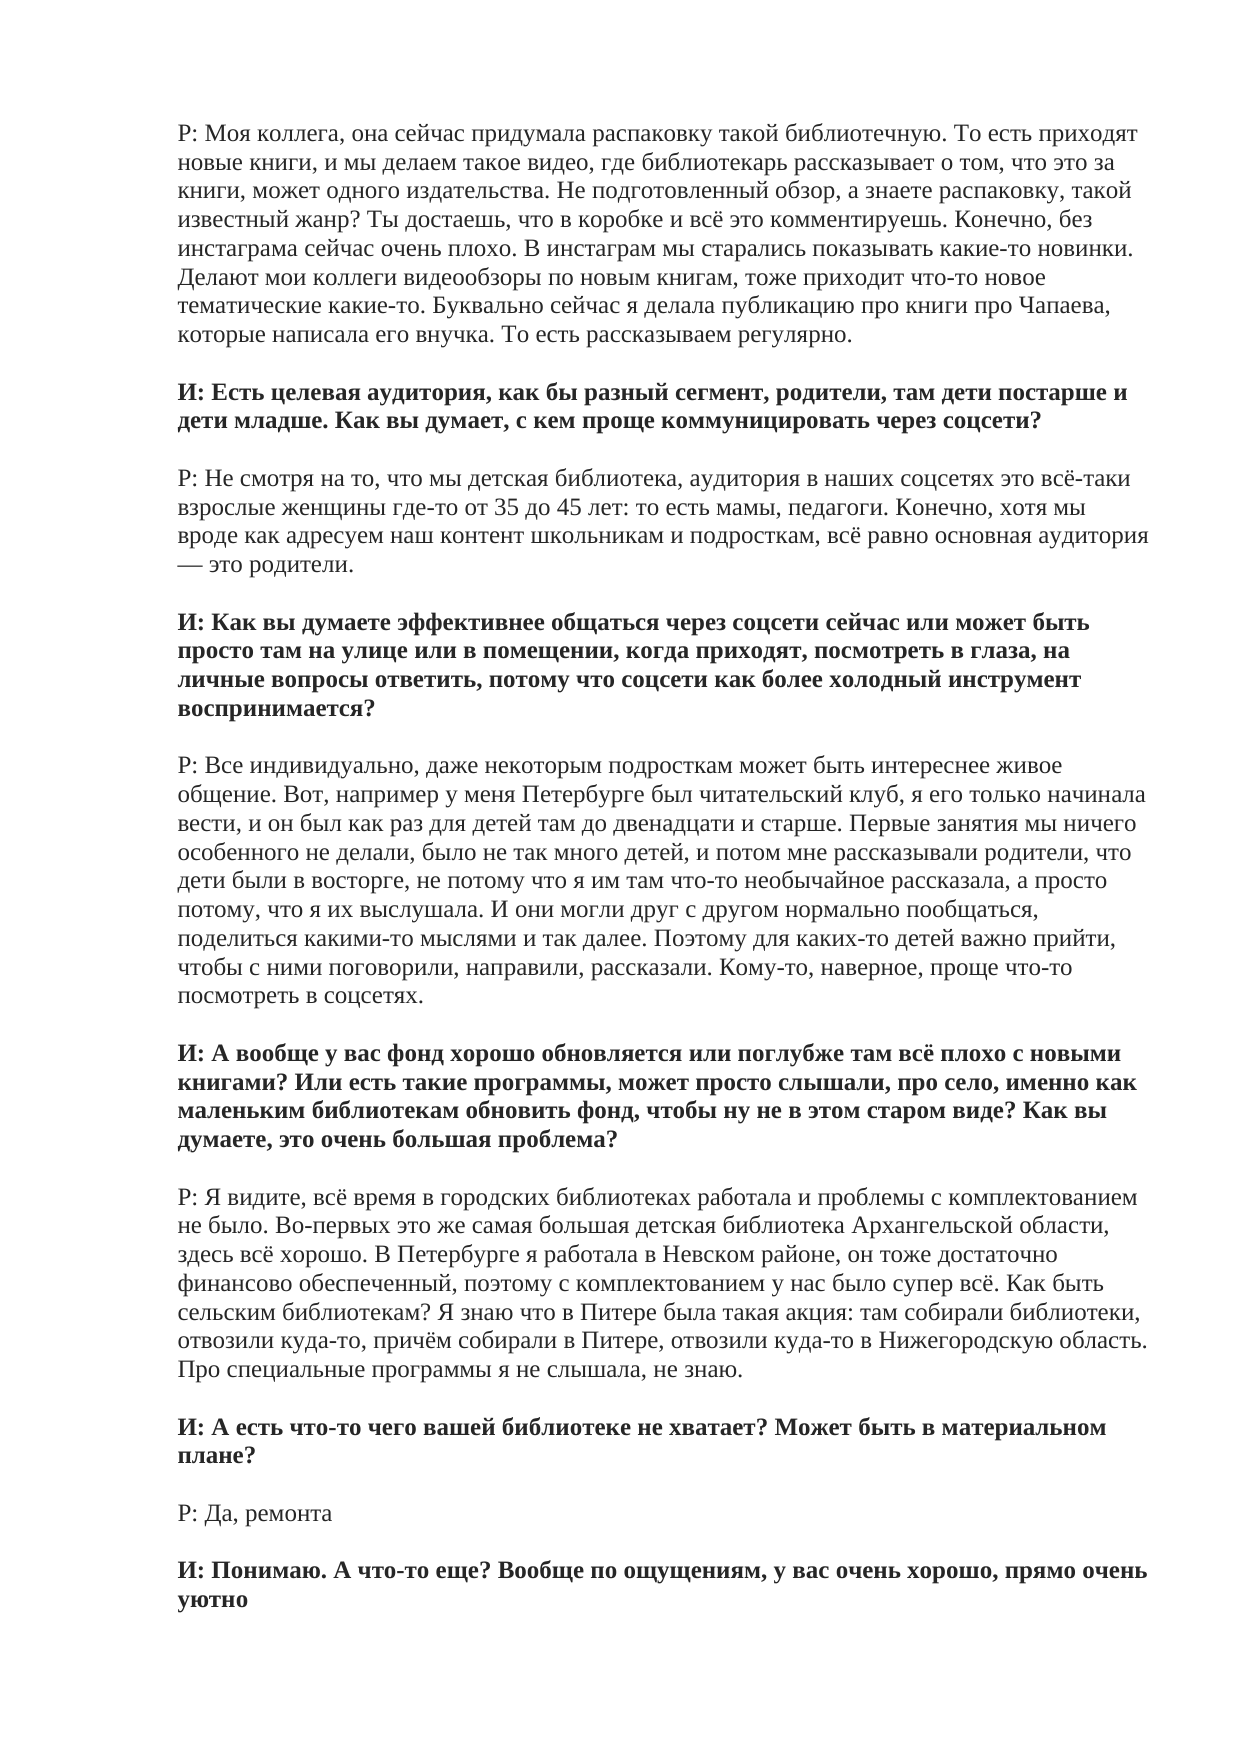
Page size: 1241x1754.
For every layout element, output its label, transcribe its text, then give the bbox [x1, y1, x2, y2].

text И: А вообще у вас фонд хорошо обновляется или поглубже там всё плохо с новыми книгами? Или есть такие программы, может просто слышали, про село, именно как маленьким библиотекам обновить фонд, чтобы ну не в этом старом виде? Как вы думаете, это очень большая проблема? [177, 1038, 1152, 1153]
text Р: Моя коллега, она сейчас придумала распаковку такой библиотечную. То есть приходят новые книги, и мы делаем такое видео, где библиотекарь рассказывает о том, что это за книги, может одного издательства. Не подготовленный обзор, а знаете распаковку, такой известный жанр? Ты достаешь, что в коробке и всё это комментируешь. Конечно, без инстаграма сейчас очень плохо. В инстаграм мы старались показывать какие-то новинки. Делают мои коллеги видеообзоры по новым книгам, тоже приходит что-то новое тематические какие-то. Буквально сейчас я делала публикацию про книги про Чапаева, которые написала его внучка. То есть рассказываем регулярно. [177, 118, 1152, 348]
text Р: Да, ремонта [177, 1498, 1152, 1527]
text И: Понимаю. А что-то еще? Вообще по ощущениям, у вас очень хорошо, прямо очень уютно [177, 1556, 1152, 1613]
text Р: Не смотря на то, что мы детская библиотека, аудитория в наших соцсетях это всё-таки взрослые женщины где-то от 35 до 45 лет: то есть мамы, педагоги. Конечно, хотя мы вроде как адресуем наш контент школьникам и подросткам, всё равно основная аудитория — это родители. [177, 463, 1152, 578]
text Р: Я видите, всё время в городских библиотеках работала и проблемы с комплектованием не было. Во-первых это же самая большая детская библиотека Архангельской области, здесь всё хорошо. В Петербурге я работала в Невском районе, он тоже достаточно финансово обеспеченный, поэтому с комплектованием у нас было супер всё. Как быть сельским библиотекам? Я знаю что в Питере была такая акция: там собирали библиотеки, отвозили куда-то, причём собирали в Питере, отвозили куда-то в Нижегородскую область. Про специальные программы я не слышала, не знаю. [177, 1182, 1152, 1383]
text И: Как вы думаете эффективнее общаться через соцсети сейчас или может быть просто там на улице или в помещении, когда приходят, посмотреть в глаза, на личные вопросы ответить, потому что соцсети как более холодный инструмент воспринимается? [177, 607, 1152, 722]
text И: Есть целевая аудитория, как бы разный сегмент, родители, там дети постарше и дети младше. Как вы думает, с кем проще коммуницировать через соцсети? [177, 377, 1152, 434]
text Р: Все индивидуально, даже некоторым подросткам может быть интереснее живое общение. Вот, например у меня Петербурге был читательский клуб, я его только начинала вести, и он был как раз для детей там до двенадцати и старше. Первые занятия мы ничего особенного не делали, было не так много детей, и потом мне рассказывали родители, что дети были в восторге, не потому что я им там что-то необычайное рассказала, а просто потому, что я их выслушала. И они могли друг с другом нормально пообщаться, поделиться какими-то мыслями и так далее. Поэтому для каких-то детей важно прийти, чтобы с ними поговорили, направили, рассказали. Кому-то, наверное, проще что-то посмотреть в соцсетях. [177, 751, 1152, 1009]
text И: А есть что-то чего вашей библиотеке не хватает? Может быть в материальном плане? [177, 1412, 1152, 1469]
